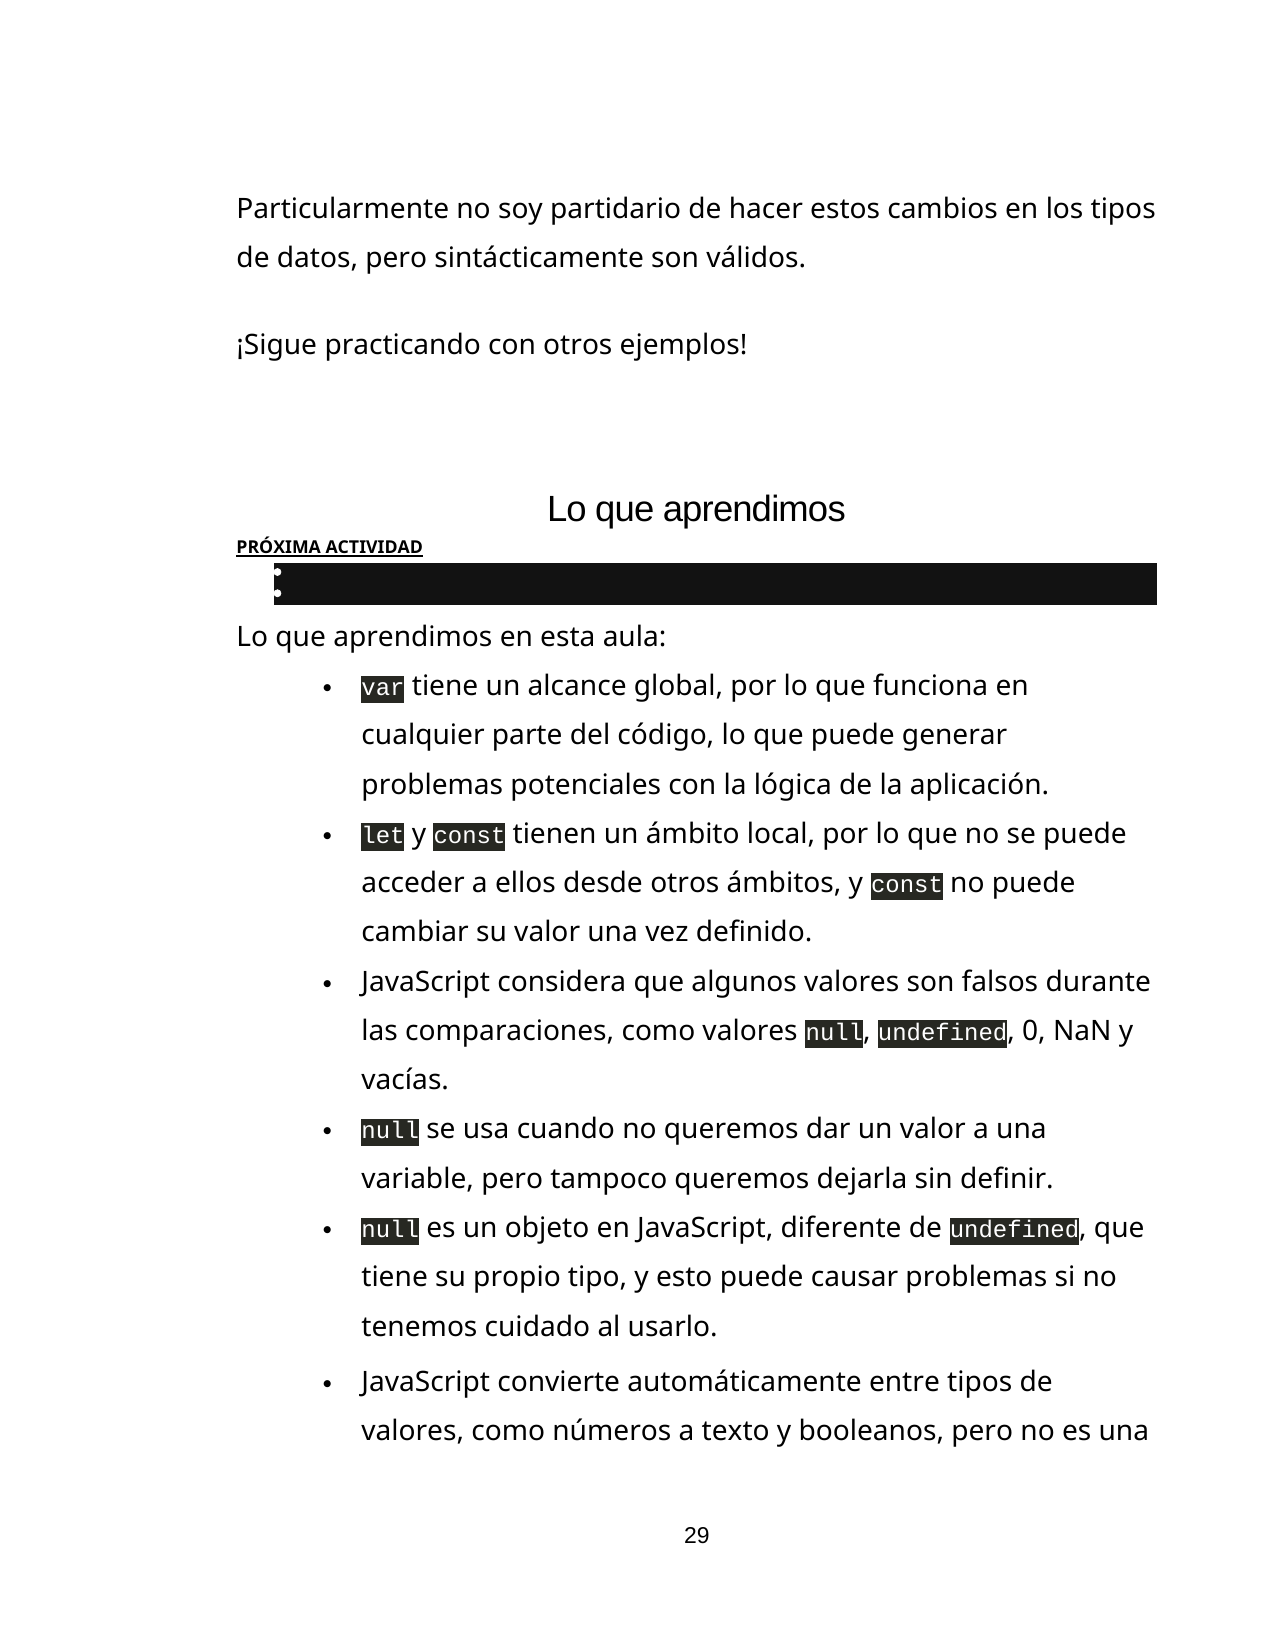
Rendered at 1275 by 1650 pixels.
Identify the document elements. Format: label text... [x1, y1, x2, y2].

text PRÓXIMA ACTIVIDAD [236, 535, 1157, 559]
list let y const tienen un ámbito local, por lo que no se puede acceder a ellos desde otros ámbitos, y const no puede cambiar su valor una vez definido. [324, 802, 1157, 950]
list null se usa cuando no queremos dar un valor a una variable, pero tampoco queremos dejarla sin definir. [324, 1098, 1157, 1196]
subtitle Lo que aprendimos [236, 487, 1157, 529]
text Particularmente no soy partidario de hacer estos cambios en los tipos de datos, pero sintácticamente son válidos. [236, 177, 1157, 276]
text ¡Sigue practicando con otros ejemplos! [236, 313, 1157, 362]
text Lo que aprendimos en esta aula: [236, 605, 1157, 654]
list JavaScript considera que algunos valores son falsos durante las comparaciones, como valores null, undefined, 0, NaN y vacías. [324, 950, 1157, 1098]
list var tiene un alcance global, por lo que funciona en cualquier parte del código, lo que puede generar problemas potenciales con la lógica de la aplicación. [324, 654, 1157, 802]
list null es un objeto en JavaScript, diferente de undefined, que tiene su propio tipo, y esto puede causar problemas si no tenemos cuidado al usarlo. [324, 1196, 1157, 1344]
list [324, 1351, 1157, 1449]
